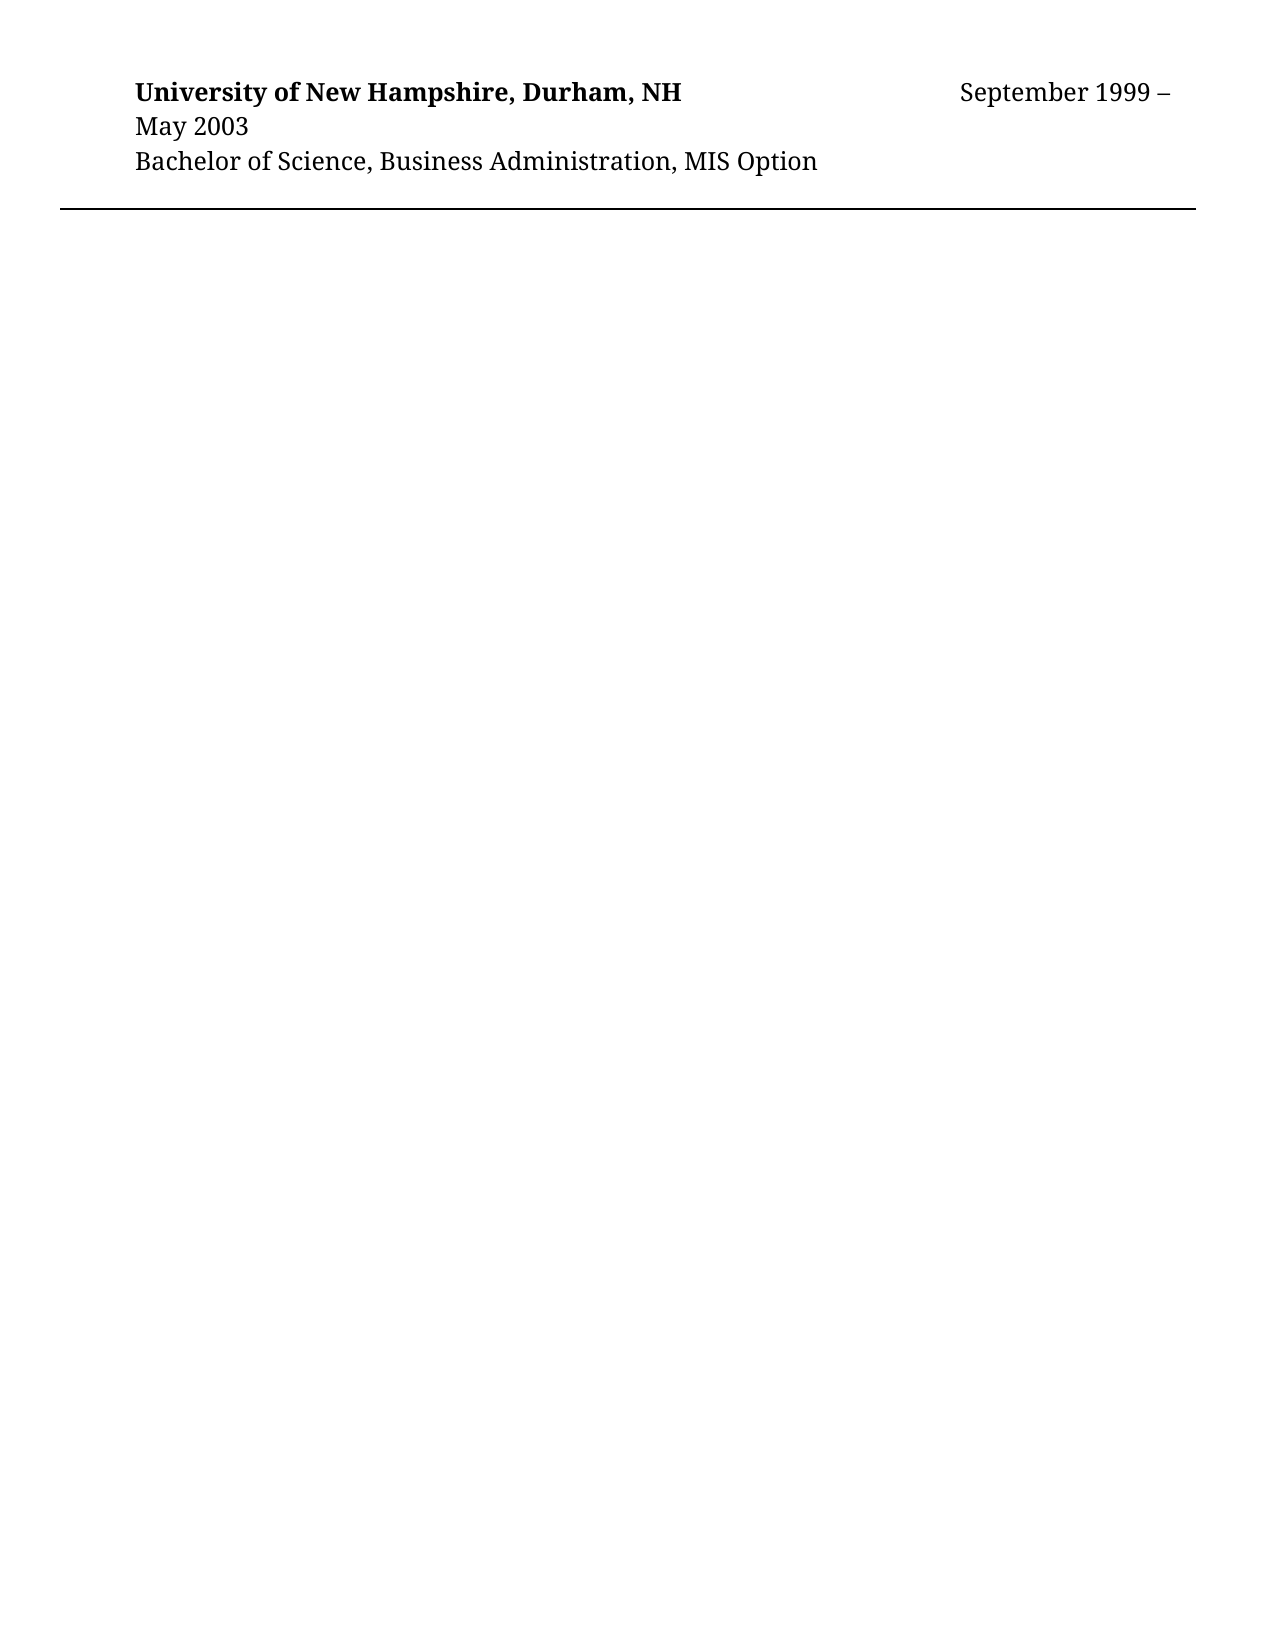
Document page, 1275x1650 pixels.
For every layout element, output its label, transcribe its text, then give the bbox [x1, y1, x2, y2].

text University of New Hampshire, Durham, NH September 1999 – May 2003 [135, 75, 1196, 143]
text Bachelor of Science, Business Administration, MIS Option [135, 143, 1196, 177]
